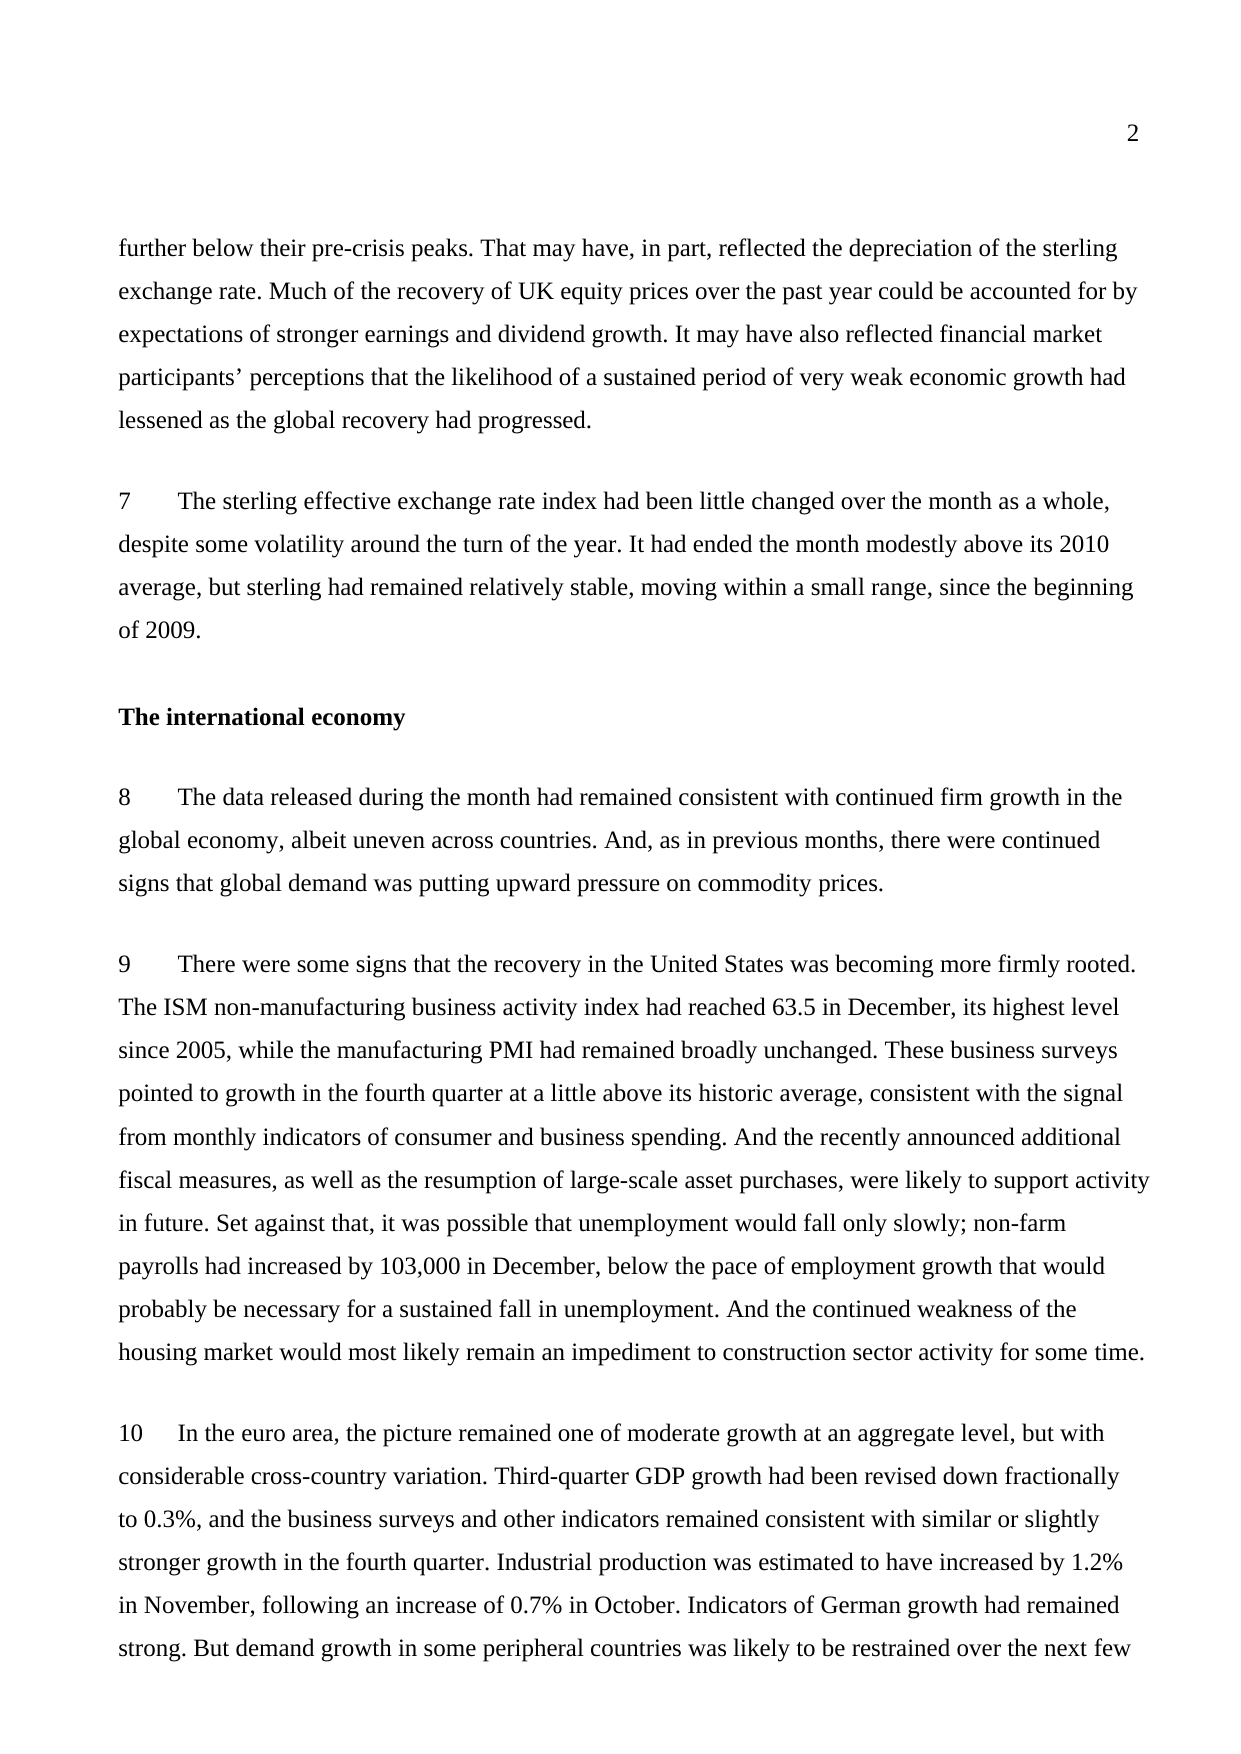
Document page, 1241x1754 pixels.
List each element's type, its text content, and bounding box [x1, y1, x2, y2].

list In the euro area, the picture remained one of moderate growth at an aggregate level, but with considerable cross-country variation. Third-quarter GDP growth had been revised down fractionally to 0.3%, and the business surveys and other indicators remained consistent with similar or slightly stronger growth in the fourth quarter. Industrial production was estimated to have increased by 1.2% in November, following an increase of 0.7% in October. Indicators of German growth had remained strong. But demand growth in some peripheral countries was likely to be restrained over the next few [118, 1418, 1137, 1662]
text further below their pre-crisis peaks. That may have, in part, reflected the depreciation of the sterling exchange rate. Much of the recovery of UK equity prices over the past year could be accounted for by expectations of stronger earnings and dividend growth. It may have also reflected financial market participants’ perceptions that the likelihood of a sustained period of very weak economic growth had lessened as the global recovery had progressed. [118, 233, 1163, 434]
list The data released during the month had remained consistent with continued firm growth in the global economy, albeit uneven across countries. And, as in previous months, there were continued signs that global demand was putting upward pressure on commodity prices. [118, 782, 1123, 897]
subtitle The international economy [118, 702, 1163, 731]
list The sterling effective exchange rate index had been little changed over the month as a whole, despite some volatility around the turn of the year. It had ended the month modestly above its 2010 average, but sterling had remained relatively stable, moving within a small range, since the beginning of 2009. [118, 486, 1134, 644]
list There were some signs that the recovery in the United States was becoming more firmly rooted. The ISM non-manufacturing business activity index had reached 63.5 in December, its highest level since 2005, while the manufacturing PMI had remained broadly unchanged. These business surveys pointed to growth in the fourth quarter at a little above its historic average, consistent with the signal from monthly indicators of consumer and business spending. And the recently announced additional fiscal measures, as well as the resumption of large-scale asset purchases, were likely to support activity in future. Set against that, it was possible that unemployment would fall only slowly; non-farm payrolls had increased by 103,000 in December, below the pace of employment growth that would probably be necessary for a sustained fall in unemployment. And the continued weakness of the housing market would most likely remain an impediment to construction sector activity for some time. [118, 949, 1151, 1366]
